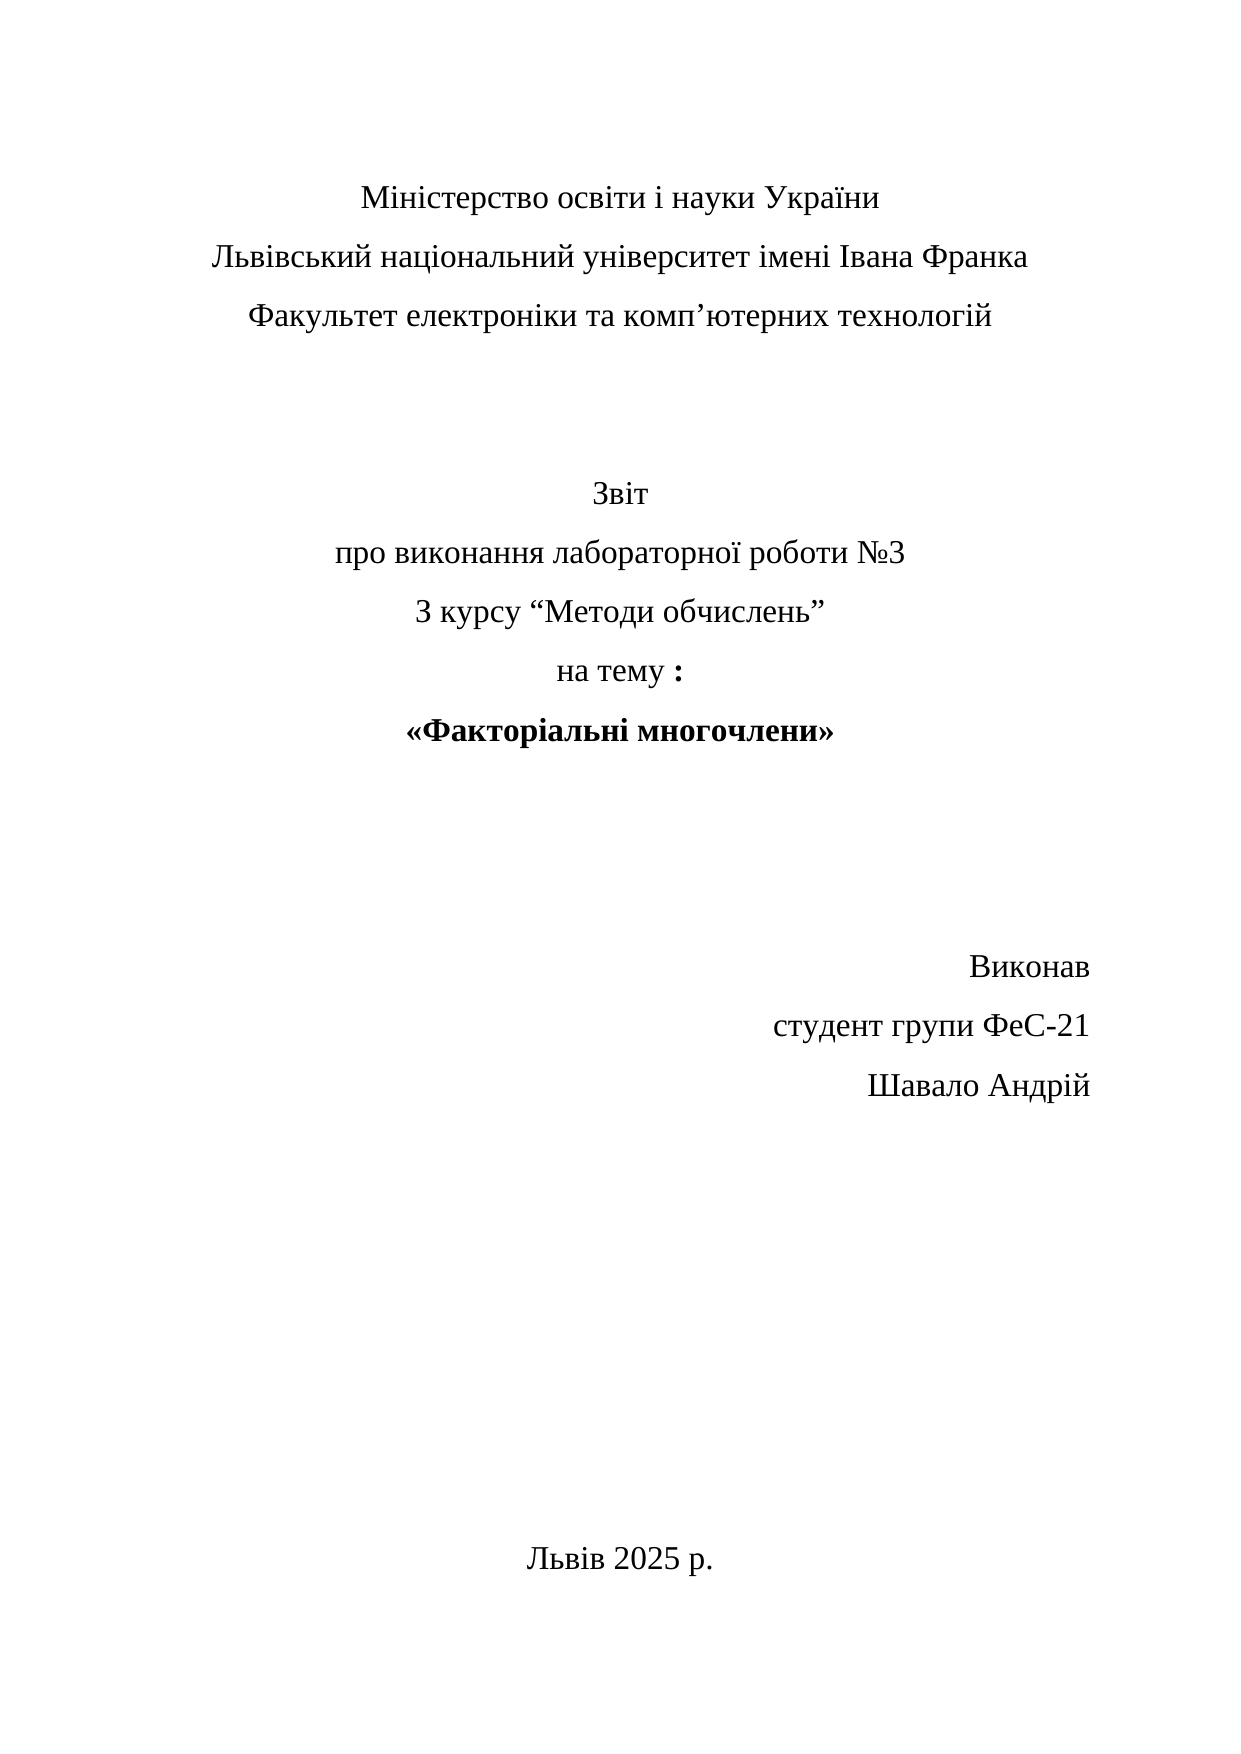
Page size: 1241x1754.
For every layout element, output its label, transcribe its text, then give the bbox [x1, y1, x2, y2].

text Міністерство освіти і науки України [150, 177, 1090, 216]
text Львів 2025 р. [150, 1538, 1090, 1576]
text на тему : [150, 651, 1090, 689]
text Звіт [150, 473, 1090, 511]
text «Факторіальні многочлени» [150, 710, 1090, 748]
text Шавало Андрій [150, 1065, 1090, 1103]
text Львівський національний університет імені Івана Франка [150, 236, 1090, 275]
text про виконання лабораторної роботи №3 [150, 532, 1090, 571]
text Факультет електроніки та комп’ютерних технологій [150, 296, 1090, 334]
text З курсу “Методи обчислень” [150, 591, 1090, 630]
text студент групи ФеС-21 [150, 1006, 1090, 1044]
text Виконав [150, 946, 1090, 985]
